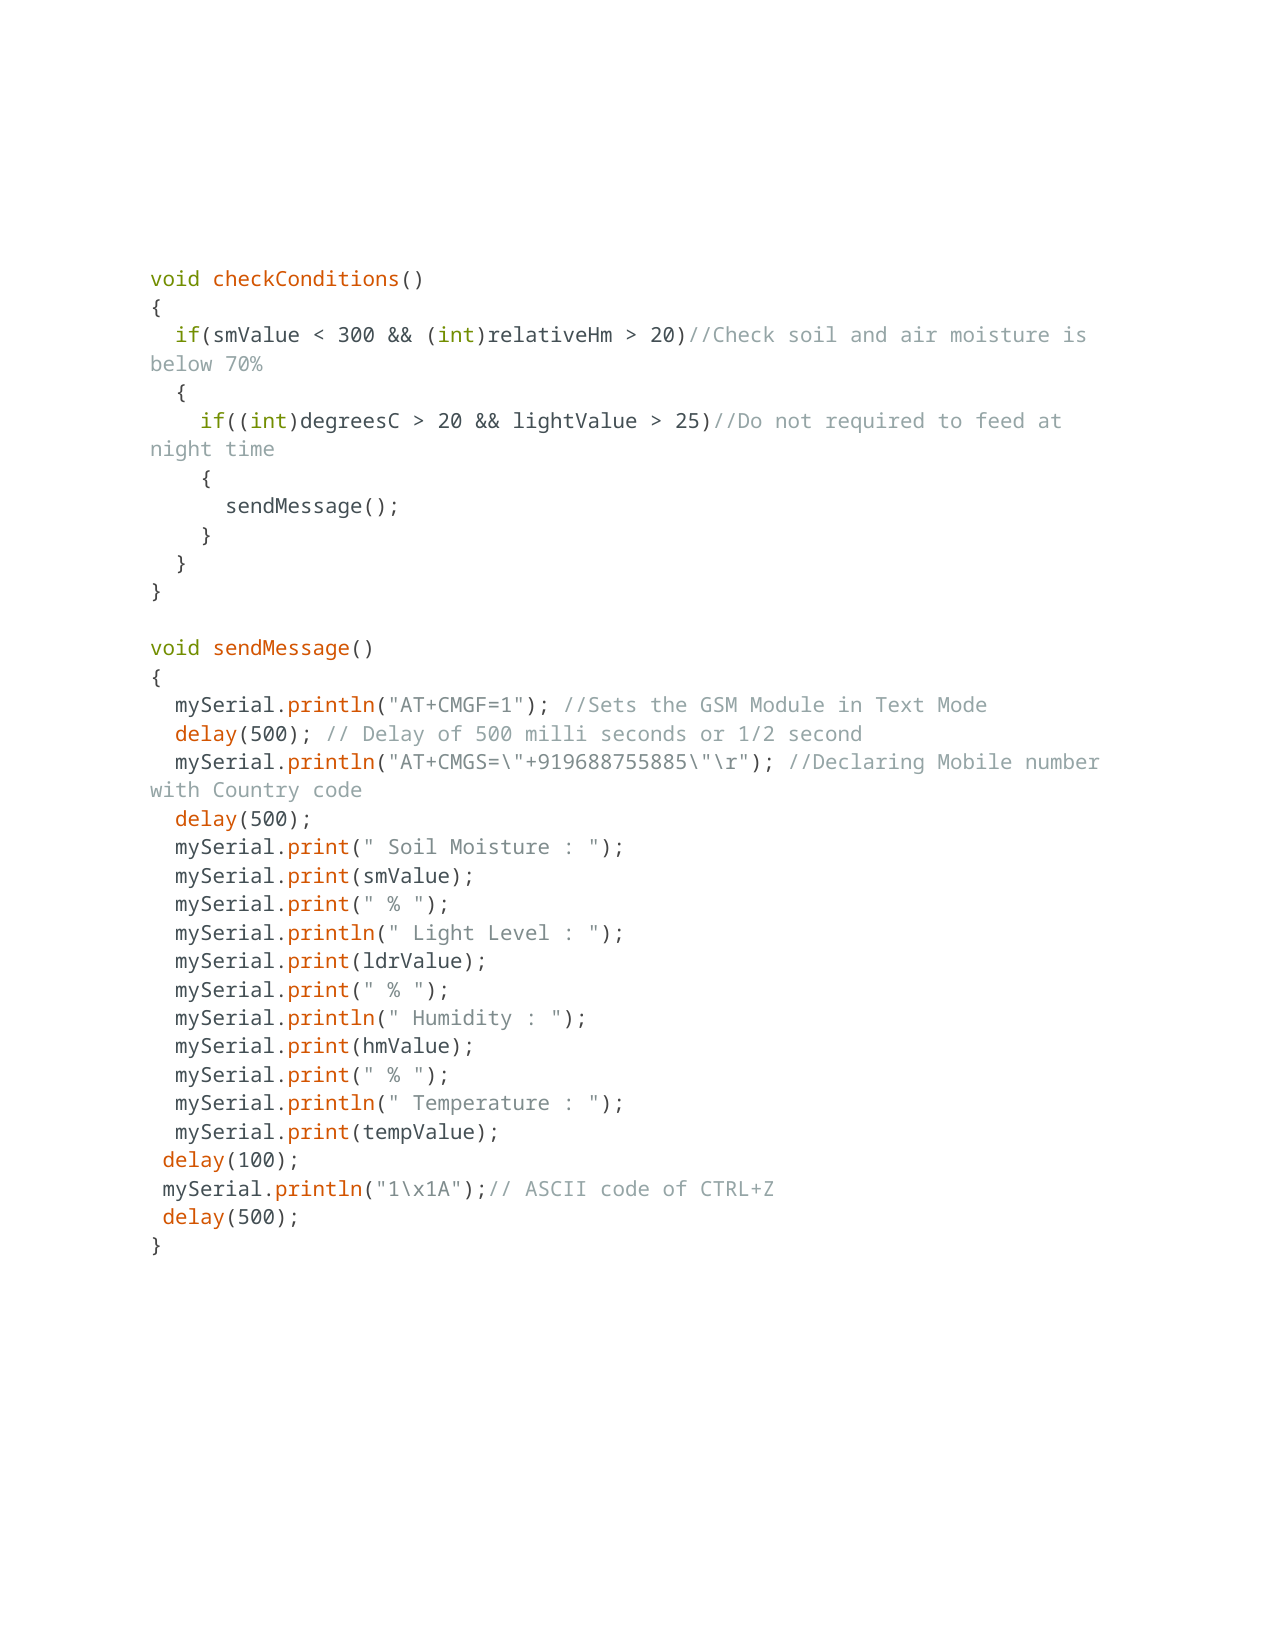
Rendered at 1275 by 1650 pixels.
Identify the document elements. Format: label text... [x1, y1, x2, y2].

text delay(500); [150, 1202, 1125, 1231]
text mySerial.print(tempValue); [150, 1117, 1125, 1145]
text { [150, 662, 1125, 690]
text mySerial.print(" % "); [150, 1060, 1125, 1088]
text mySerial.print(hmValue); [150, 1032, 1125, 1060]
text if((int)degreesC > 20 && lightValue > 25)//Do not required to feed at night time [150, 406, 1125, 463]
text mySerial.print(ldrValue); [150, 946, 1125, 975]
text mySerial.print(" % "); [150, 975, 1125, 1003]
text } [150, 548, 1125, 577]
text mySerial.println(" Light Level : "); [150, 918, 1125, 946]
text } [150, 577, 1125, 605]
text { [150, 463, 1125, 491]
text mySerial.println("AT+CMGF=1"); //Sets the GSM Module in Text Mode [150, 690, 1125, 719]
text mySerial.print(" Soil Moisture : "); [150, 832, 1125, 861]
text mySerial.println("1\x1A");// ASCII code of CTRL+Z [150, 1174, 1125, 1202]
text delay(100); [150, 1145, 1125, 1174]
text sendMessage(); [150, 491, 1125, 520]
text void sendMessage() [150, 633, 1125, 662]
text if(smValue < 300 && (int)relativeHm > 20)//Check soil and air moisture is below 70% [150, 321, 1125, 377]
text } [150, 1231, 1125, 1259]
text { [150, 377, 1125, 406]
text mySerial.println(" Temperature : "); [150, 1088, 1125, 1117]
text { [150, 292, 1125, 321]
text } [150, 520, 1125, 548]
text mySerial.println(" Humidity : "); [150, 1003, 1125, 1032]
text mySerial.print(" % "); [150, 889, 1125, 918]
text mySerial.println("AT+CMGS=\"+919688755885\"\r"); //Declaring Mobile number with Country code [150, 747, 1125, 804]
text void checkConditions() [150, 264, 1125, 292]
text delay(500); [150, 804, 1125, 832]
text mySerial.print(smValue); [150, 861, 1125, 889]
text delay(500); // Delay of 500 milli seconds or 1/2 second [150, 719, 1125, 747]
